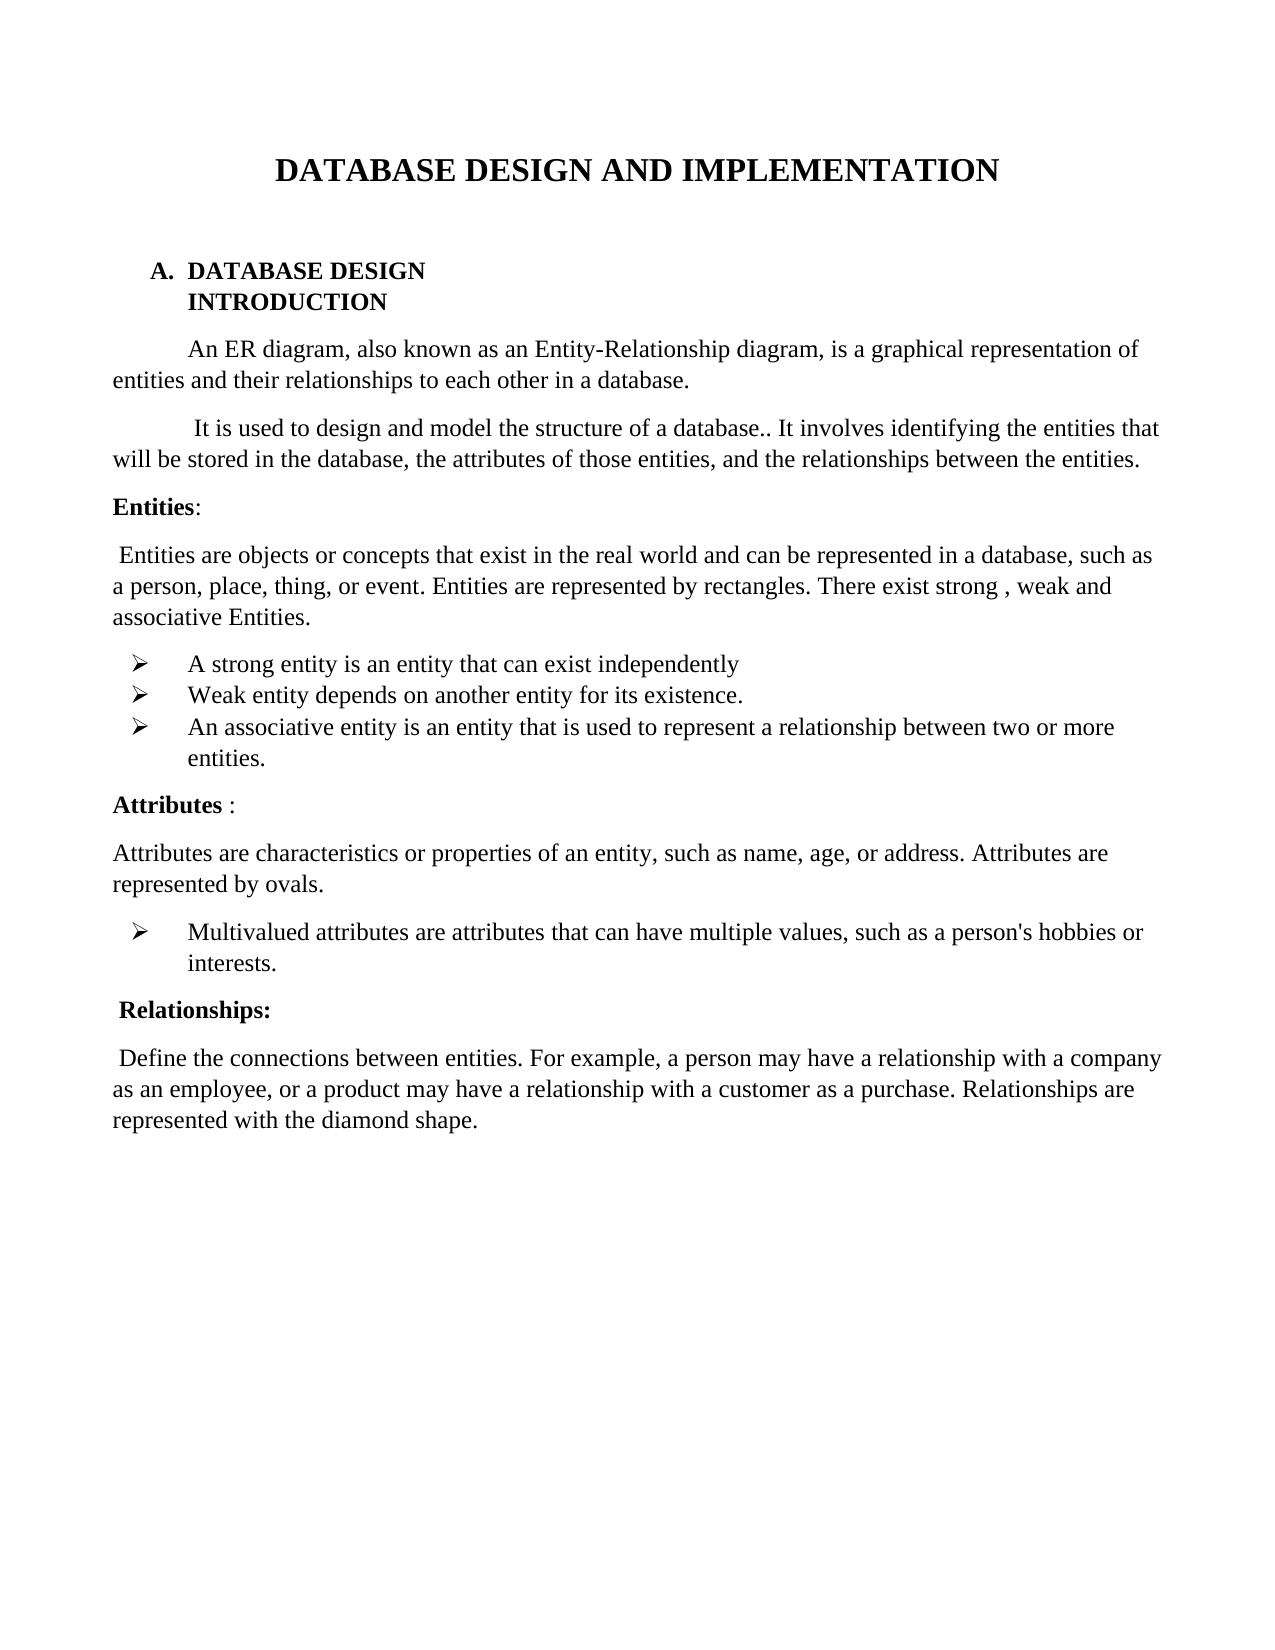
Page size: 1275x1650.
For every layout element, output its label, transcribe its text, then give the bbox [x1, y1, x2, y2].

text Entities: [112, 492, 1162, 521]
list INTRODUCTION [187, 287, 1162, 316]
text Define the connections between entities. For example, a person may have a relationship with a company as an employee, or a product may have a relationship with a customer as a purchase. Relationships are represented with the diamond shape. [112, 1043, 1162, 1134]
text DATABASE DESIGN AND IMPLEMENTATION [112, 150, 1162, 188]
list DATABASE DESIGN [150, 256, 1162, 284]
text Attributes are characteristics or properties of an entity, such as name, age, or address. Attributes are represented by ovals. [112, 838, 1162, 898]
list A strong entity is an entity that can exist independently [150, 649, 1162, 678]
list An associative entity is an entity that is used to represent a relationship between two or more entities. [150, 712, 1162, 771]
list Multivalued attributes are attributes that can have multiple values, such as a person's hobbies or interests. [150, 917, 1162, 977]
list Weak entity depends on another entity for its existence. [150, 681, 1162, 709]
text Attributes : [112, 790, 1162, 819]
text An ER diagram, also known as an Entity-Relationship diagram, is a graphical representation of entities and their relationships to each other in a database. [112, 334, 1162, 394]
text Entities are objects or concepts that exist in the real world and can be represented in a database, such as a person, place, thing, or event. Entities are represented by rectangles. There exist strong , weak and associative Entities. [112, 540, 1162, 631]
text It is used to design and model the structure of a database.. It involves identifying the entities that will be stored in the database, the attributes of those entities, and the relationships between the entities. [112, 413, 1162, 473]
text Relationships: [112, 996, 1162, 1024]
